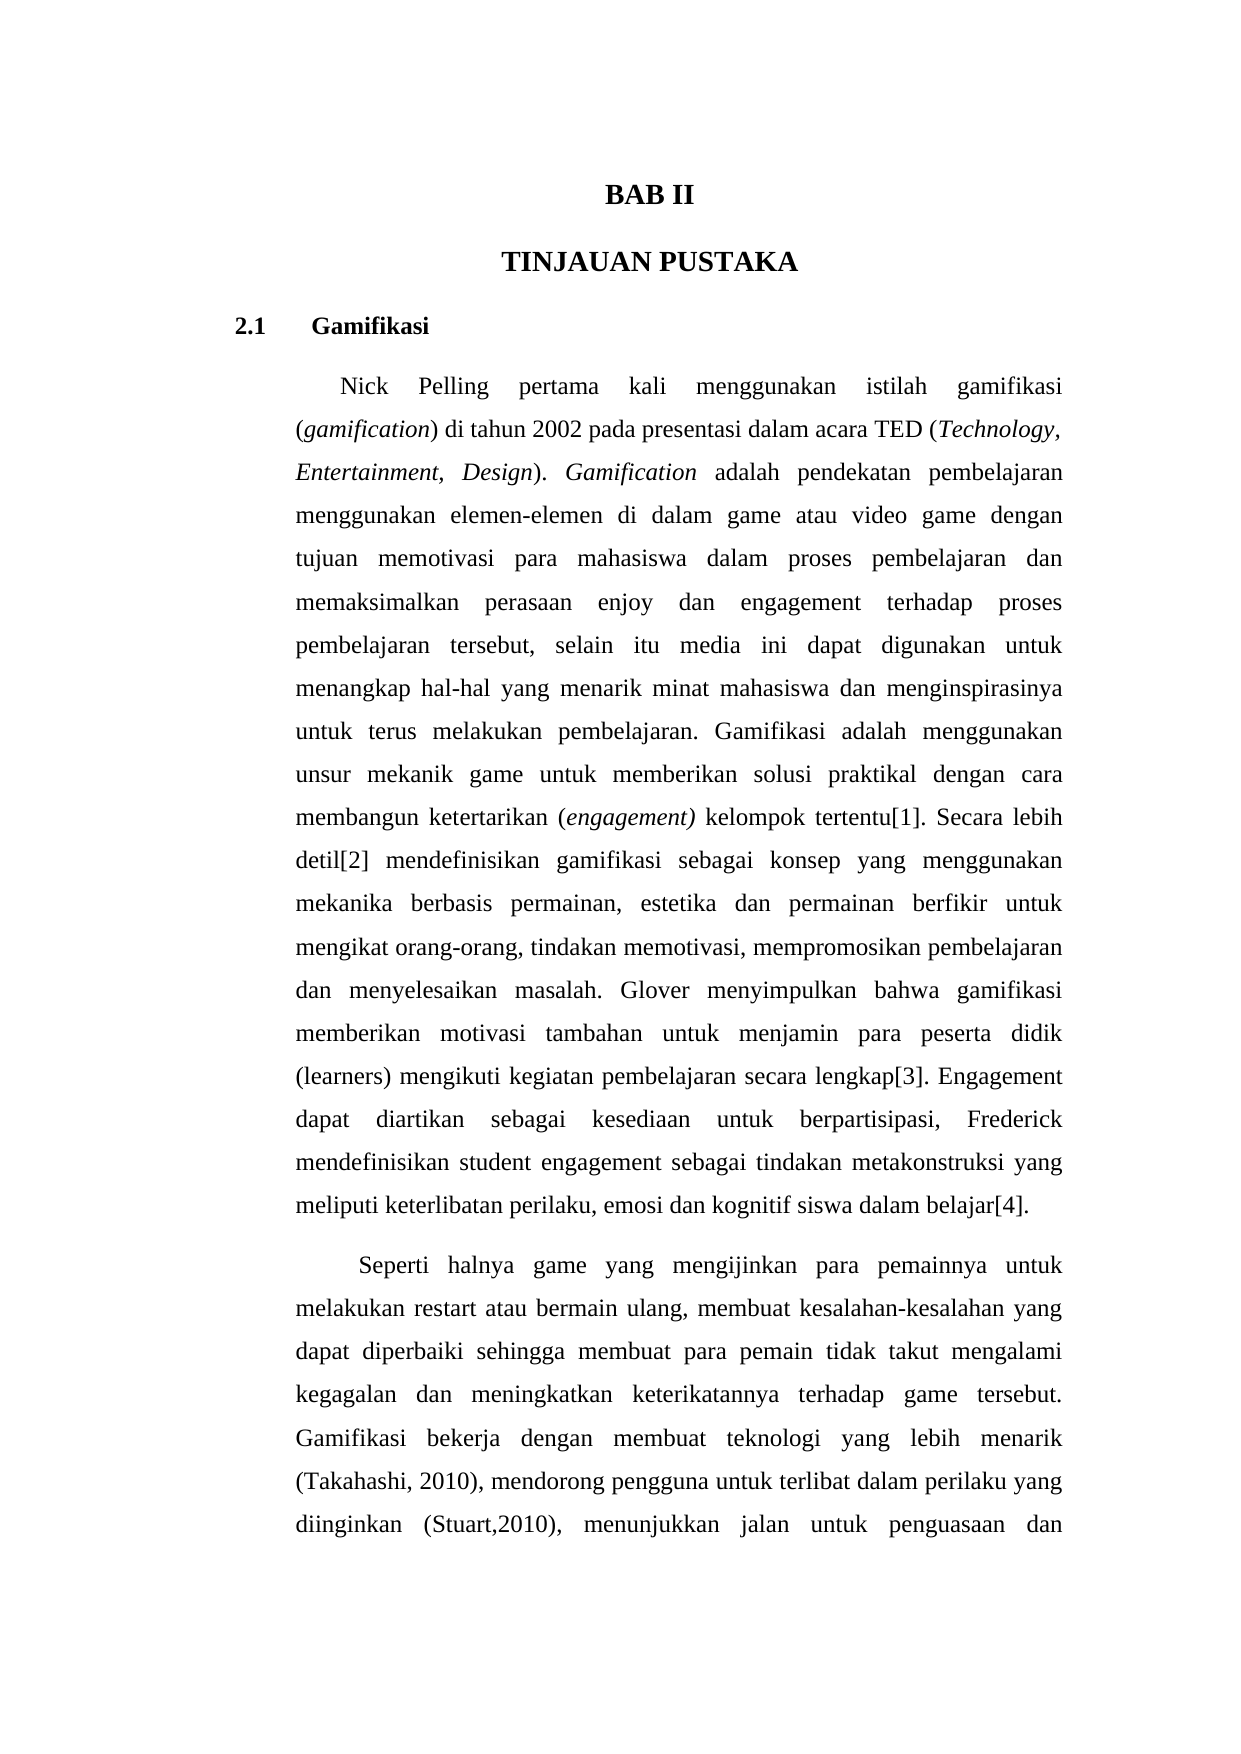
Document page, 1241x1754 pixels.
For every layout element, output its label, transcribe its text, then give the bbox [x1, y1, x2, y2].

text Nick Pelling pertama kali menggunakan istilah gamifikasi (gamification) di tahun 2002 pada presentasi dalam acara TED (Technology, Entertainment, Design). Gamification adalah pendekatan pembelajaran menggunakan elemen-elemen di dalam game atau video game dengan tujuan memotivasi para mahasiswa dalam proses pembelajaran dan memaksimalkan perasaan enjoy dan engagement terhadap proses pembelajaran tersebut, selain itu media ini dapat digunakan untuk menangkap hal-hal yang menarik minat mahasiswa dan menginspirasinya untuk terus melakukan pembelajaran. Gamifikasi adalah menggunakan unsur mekanik game untuk memberikan solusi praktikal dengan cara membangun ketertarikan (engagement) kelompok tertentu[1]. Secara lebih detil[2] mendefinisikan gamifikasi sebagai konsep yang menggunakan mekanika berbasis permainan, estetika dan permainan berfikir untuk mengikat orang-orang, tindakan memotivasi, mempromosikan pembelajaran dan menyelesaikan masalah. Glover menyimpulkan bahwa gamifikasi memberikan motivasi tambahan untuk menjamin para peserta didik (learners) mengikuti kegiatan pembelajaran secara lengkap[3]. Engagement dapat diartikan sebagai kesediaan untuk berpartisipasi, Frederick mendefinisikan student engagement sebagai tindakan metakonstruksi yang meliputi keterlibatan perilaku, emosi dan kognitif siswa dalam belajar[4]. [295, 371, 1063, 1219]
subtitle BAB II [236, 177, 1063, 211]
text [295, 1250, 1063, 1538]
subtitle Gamifikasi [266, 311, 1063, 340]
subtitle TINJAUAN PUSTAKA [236, 244, 1063, 278]
